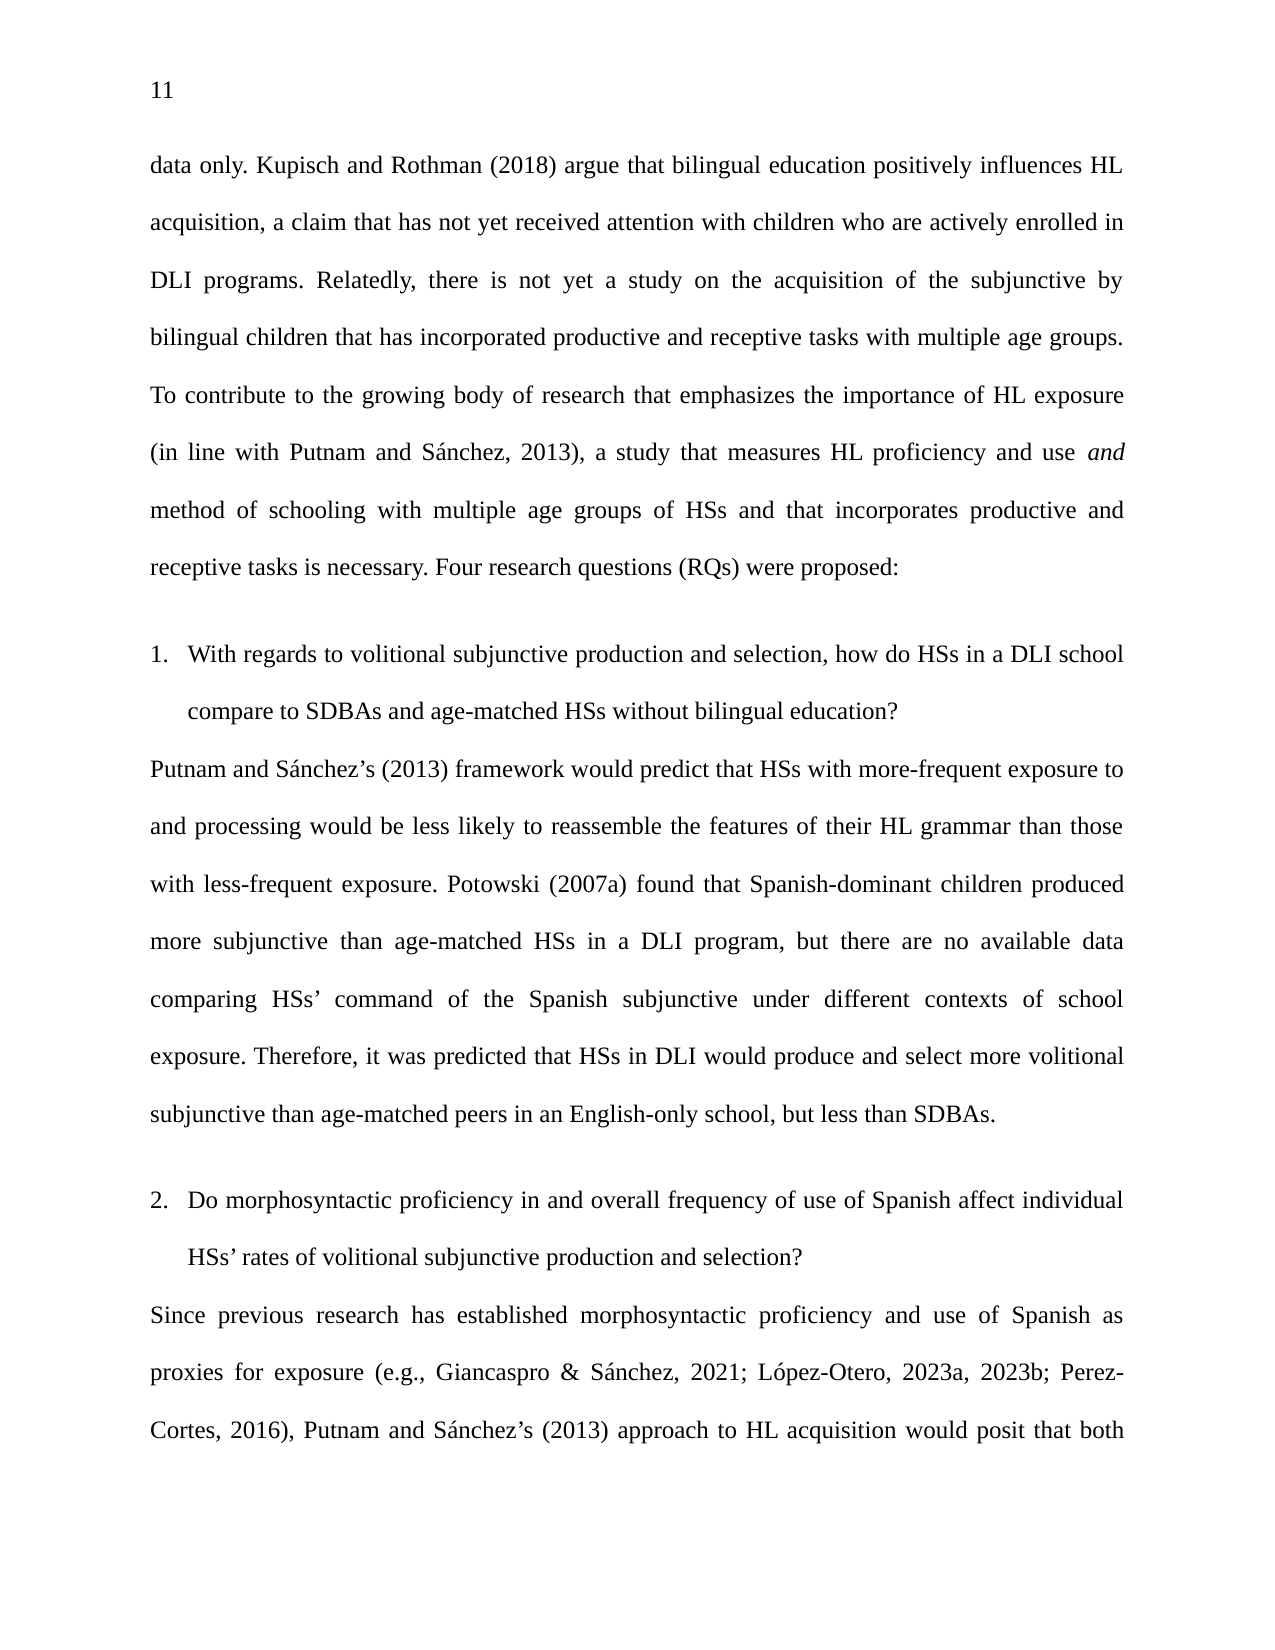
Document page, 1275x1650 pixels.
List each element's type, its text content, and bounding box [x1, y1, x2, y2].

list Do morphosyntactic proficiency in and overall frequency of use of Spanish affect individual HSs’ rates of volitional subjunctive production and selection? [150, 1185, 1125, 1271]
list With regards to volitional subjunctive production and selection, how do HSs in a DLI school compare to SDBAs and age-matched HSs without bilingual education? [150, 639, 1125, 725]
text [150, 150, 1125, 581]
text Putnam and Sánchez’s (2013) framework would predict that HSs with more-frequent exposure to and processing would be less likely to reassemble the features of their HL grammar than those with less-frequent exposure. Potowski (2007a) found that Spanish-dominant children produced more subjunctive than age-matched HSs in a DLI program, but there are no available data comparing HSs’ command of the Spanish subjunctive under different contexts of school exposure. Therefore, it was predicted that HSs in DLI would produce and select more volitional subjunctive than age-matched peers in an English-only school, but less than SDBAs. [150, 754, 1125, 1127]
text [150, 1300, 1125, 1444]
